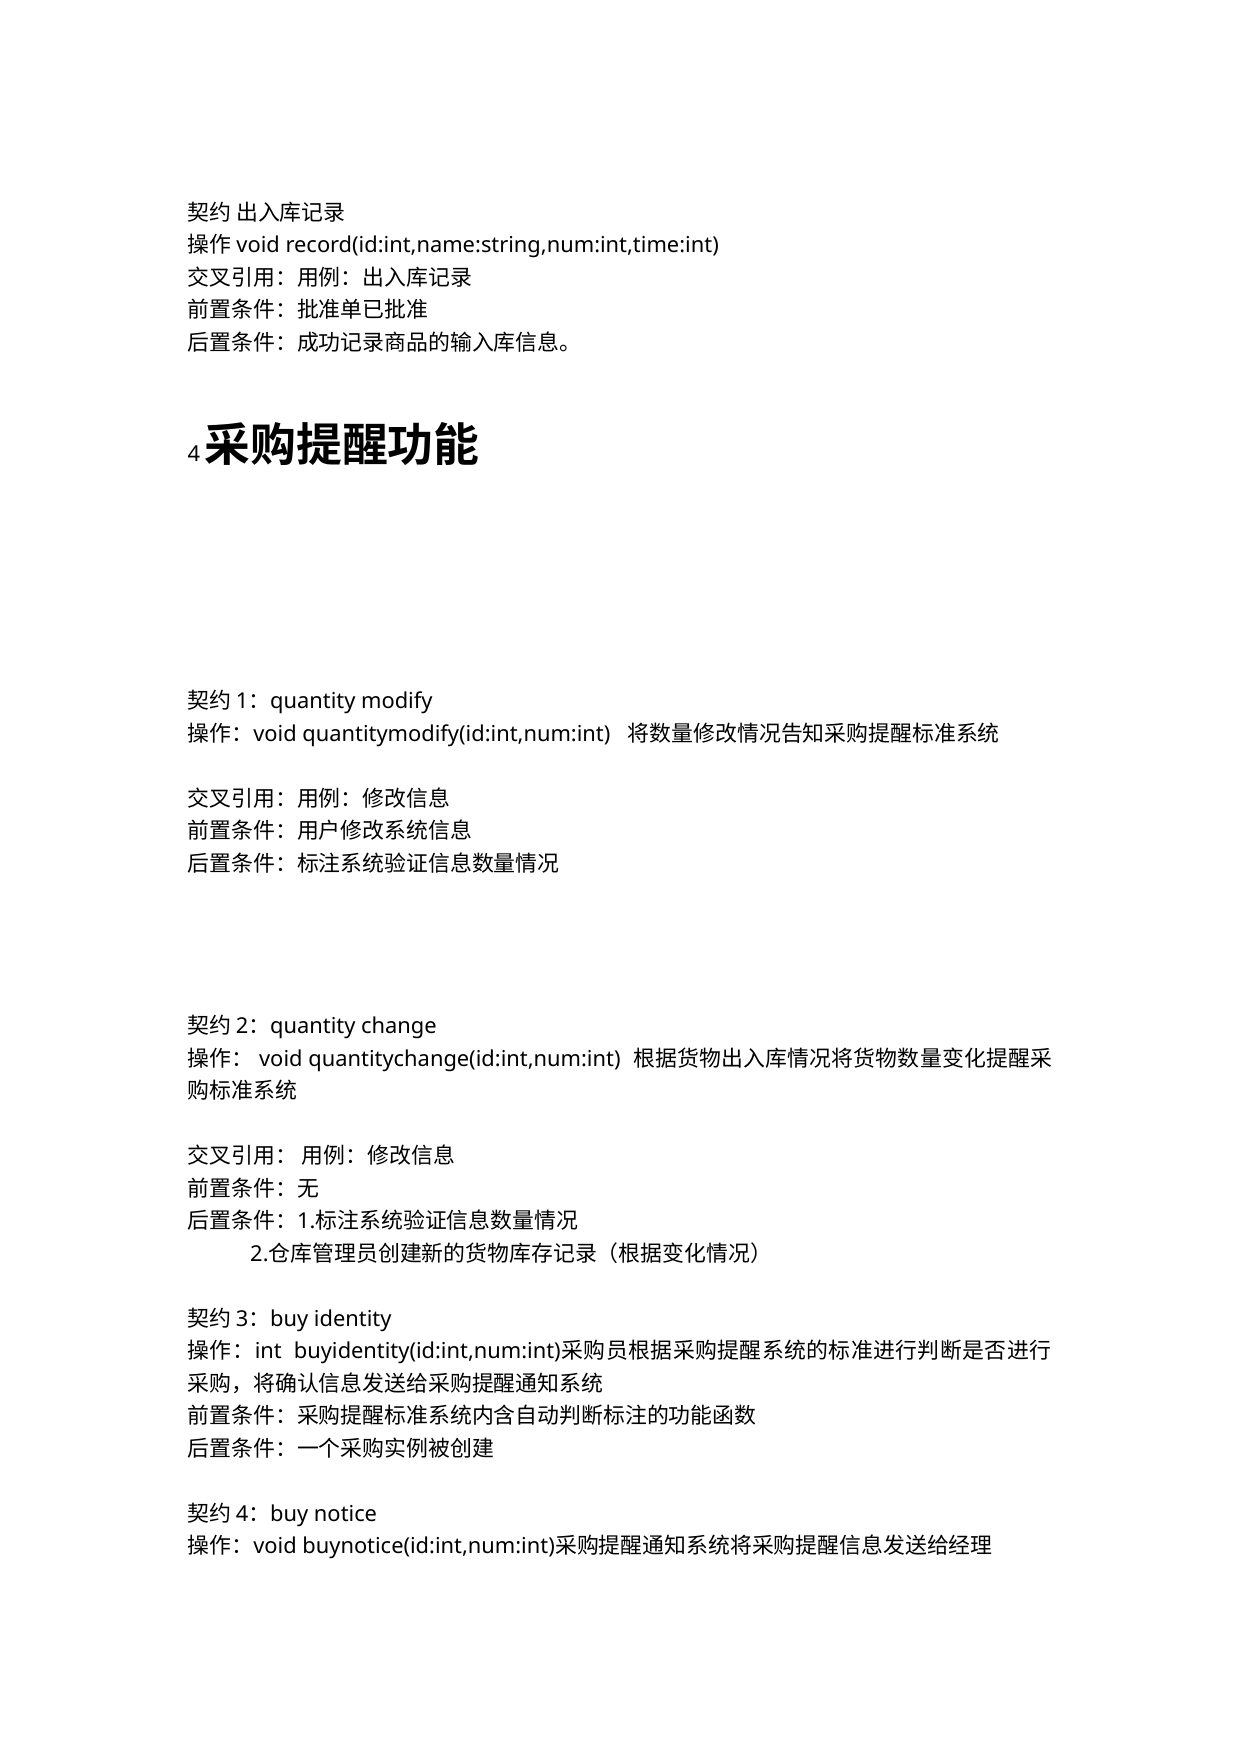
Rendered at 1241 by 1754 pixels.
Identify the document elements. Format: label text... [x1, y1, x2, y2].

text 契约3：buy identity [187, 1300, 1053, 1333]
text 前置条件：批准单已批准 [187, 292, 1053, 324]
text 后置条件：1.标注系统验证信息数量情况 [187, 1203, 1053, 1235]
text 后置条件：标注系统验证信息数量情况 [187, 845, 1053, 878]
text 契约 出入库记录 [187, 194, 1053, 227]
text 操作：void quantitymodify(id:int,num:int) 将数量修改情况告知采购提醒标准系统 [187, 715, 1053, 748]
text 后置条件：成功记录商品的输入库信息。 [187, 324, 1053, 357]
text 交叉引用：用例：修改信息 [187, 780, 1053, 813]
text 交叉引用：用例：出入库记录 [187, 259, 1053, 292]
text 后置条件：一个采购实例被创建 [187, 1430, 1053, 1463]
text 契约1：quantity modify [187, 683, 1053, 715]
text 2.仓库管理员创建新的货物库存记录（根据变化情况） [187, 1235, 1053, 1268]
text 交叉引用： 用例：修改信息 [187, 1138, 1053, 1170]
text 前置条件：用户修改系统信息 [187, 813, 1053, 845]
text 操作 void record(id:int,name:string,num:int,time:int) [187, 227, 1053, 259]
text 操作：void buynotice(id:int,num:int)采购提醒通知系统将采购提醒信息发送给经理 [187, 1528, 1053, 1560]
text 操作：int buyidentity(id:int,num:int)采购员根据采购提醒系统的标准进行判断是否进行采购，将确认信息发送给采购提醒通知系统 [187, 1333, 1053, 1398]
text 前置条件：无 [187, 1170, 1053, 1203]
text 契约2：quantity change [187, 1008, 1053, 1040]
text 契约4：buy notice [187, 1495, 1053, 1528]
subtitle 4采购提醒功能 [187, 392, 1053, 490]
text 前置条件：采购提醒标准系统内含自动判断标注的功能函数 [187, 1398, 1053, 1430]
text 操作： void quantitychange(id:int,num:int) 根据货物出入库情况将货物数量变化提醒采购标准系统 [187, 1040, 1053, 1105]
